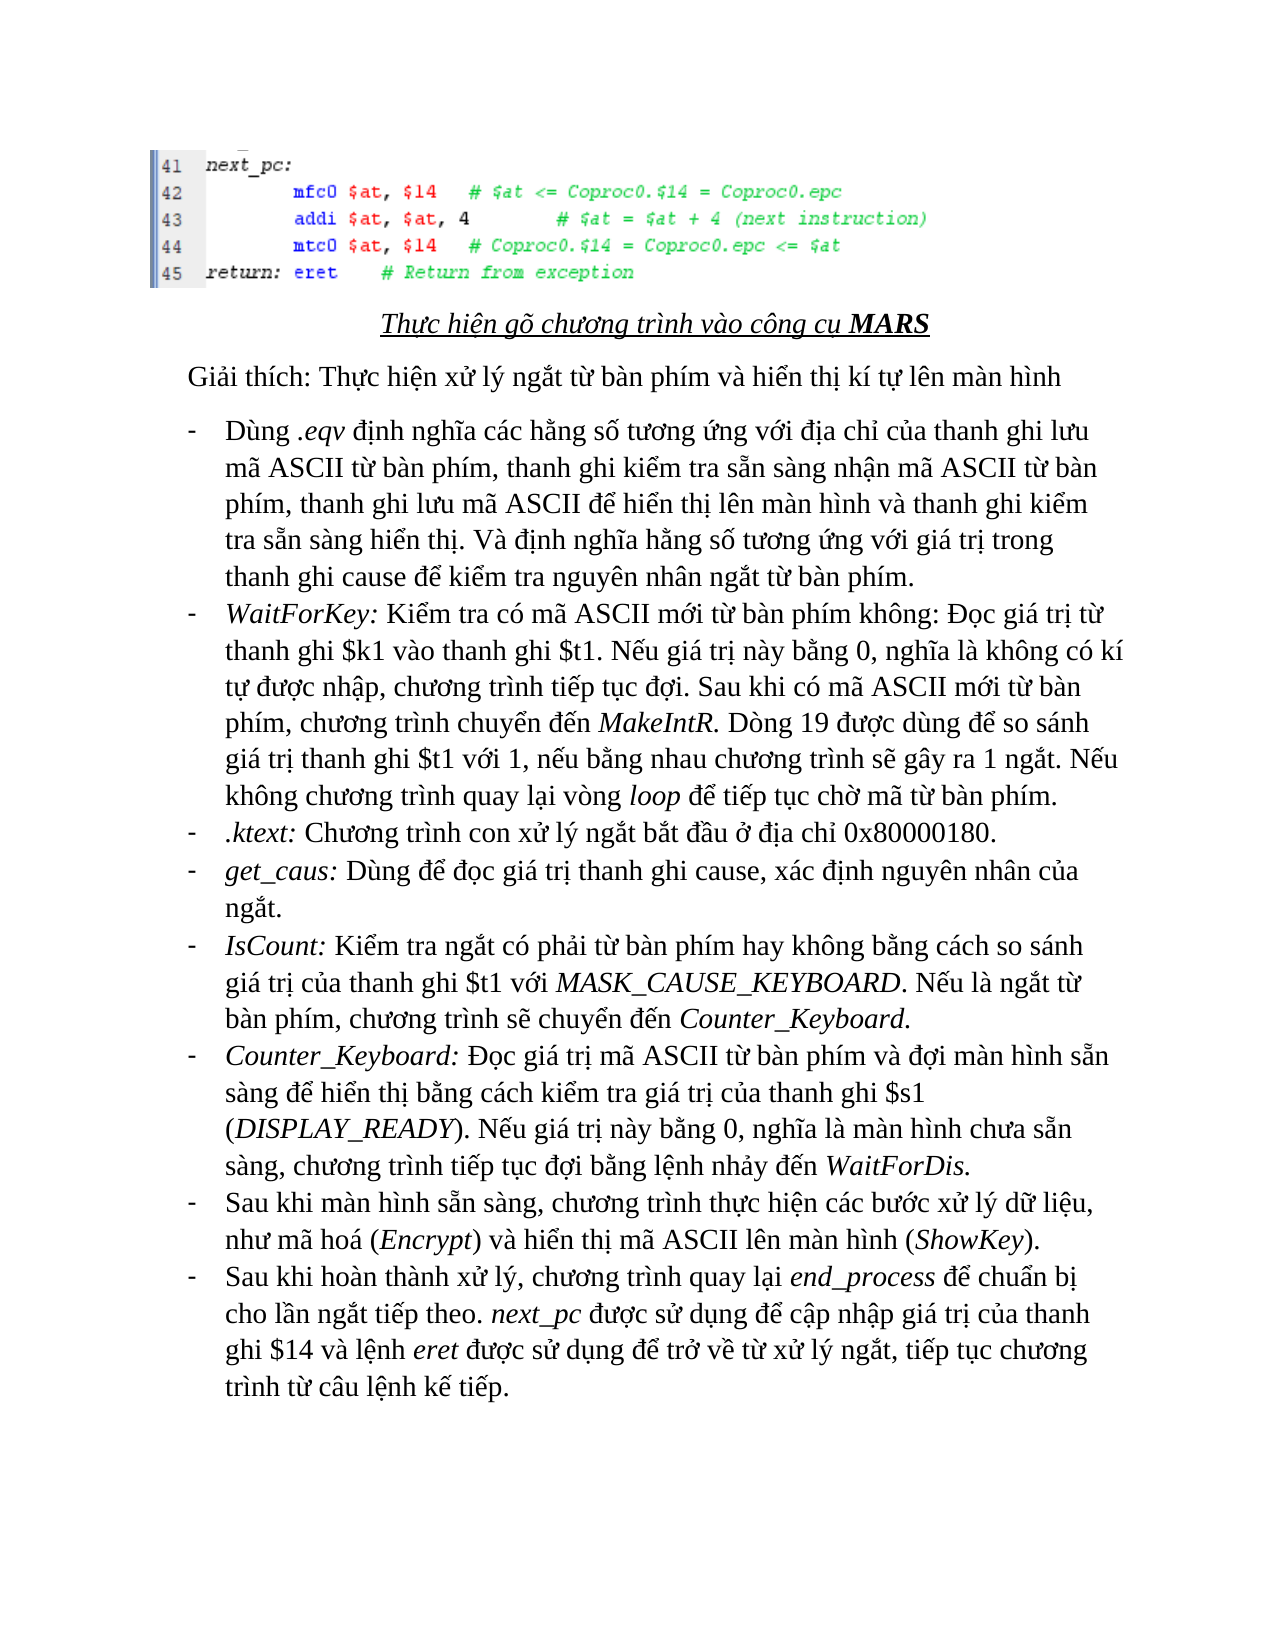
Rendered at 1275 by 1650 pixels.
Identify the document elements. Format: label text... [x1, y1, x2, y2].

list IsCount: Kiểm tra ngắt có phải từ bàn phím hay không bằng cách so sánh giá trị của thanh ghi $t1 với MASK_CAUSE_KEYBOARD. Nếu là ngắt từ bàn phím, chương trình sẽ chuyển đến Counter_Keyboard. [187, 927, 1125, 1034]
list WaitForKey: Kiểm tra có mã ASCII mới từ bàn phím không: Đọc giá trị từ thanh ghi $k1 vào thanh ghi $t1. Nếu giá trị này bằng 0, nghĩa là không có kí tự được nhập, chương trình tiếp tục đợi. Sau khi có mã ASCII mới từ bàn phím, chương trình chuyển đến MakeIntR. Dòng 19 được dùng để so sánh giá trị thanh ghi $t1 với 1, nếu bằng nhau chương trình sẽ gây ra 1 ngắt. Nếu không chương trình quay lại vòng loop để tiếp tục chờ mã từ bàn phím. [187, 595, 1125, 811]
list Sau khi màn hình sẵn sàng, chương trình thực hiện các bước xử lý dữ liệu, như mã hoá (Encrypt) và hiển thị mã ASCII lên màn hình (ShowKey). [187, 1184, 1125, 1256]
text Giải thích: Thực hiện xử lý ngắt từ bàn phím và hiển thị kí tự lên màn hình [150, 359, 1125, 393]
list Sau khi hoàn thành xử lý, chương trình quay lại end_process để chuẩn bị cho lần ngắt tiếp theo. next_pc được sử dụng để cập nhập giá trị của thanh ghi $14 và lệnh eret được sử dụng để trở về từ xử lý ngắt, tiếp tục chương trình từ câu lệnh kế tiếp. [187, 1258, 1125, 1402]
text Thực hiện gõ chương trình vào công cụ MARS [187, 306, 1125, 340]
picture [150, 150, 979, 288]
list Counter_Keyboard: Đọc giá trị mã ASCII từ bàn phím và đợi màn hình sẵn sàng để hiển thị bằng cách kiểm tra giá trị của thanh ghi $s1 (DISPLAY_READY). Nếu giá trị này bằng 0, nghĩa là màn hình chưa sẵn sàng, chương trình tiếp tục đợi bằng lệnh nhảy đến WaitForDis. [187, 1037, 1125, 1181]
list get_caus: Dùng để đọc giá trị thanh ghi cause, xác định nguyên nhân của ngắt. [187, 852, 1125, 924]
list Dùng .eqv định nghĩa các hằng số tương ứng với địa chỉ của thanh ghi lưu mã ASCII từ bàn phím, thanh ghi kiểm tra sẵn sàng nhận mã ASCII từ bàn phím, thanh ghi lưu mã ASCII để hiển thị lên màn hình và thanh ghi kiểm tra sẵn sàng hiển thị. Và định nghĩa hằng số tương ứng với giá trị trong thanh ghi cause để kiểm tra nguyên nhân ngắt từ bàn phím. [187, 412, 1125, 592]
list .ktext: Chương trình con xử lý ngắt bắt đầu ở địa chỉ 0x80000180. [187, 814, 1125, 849]
